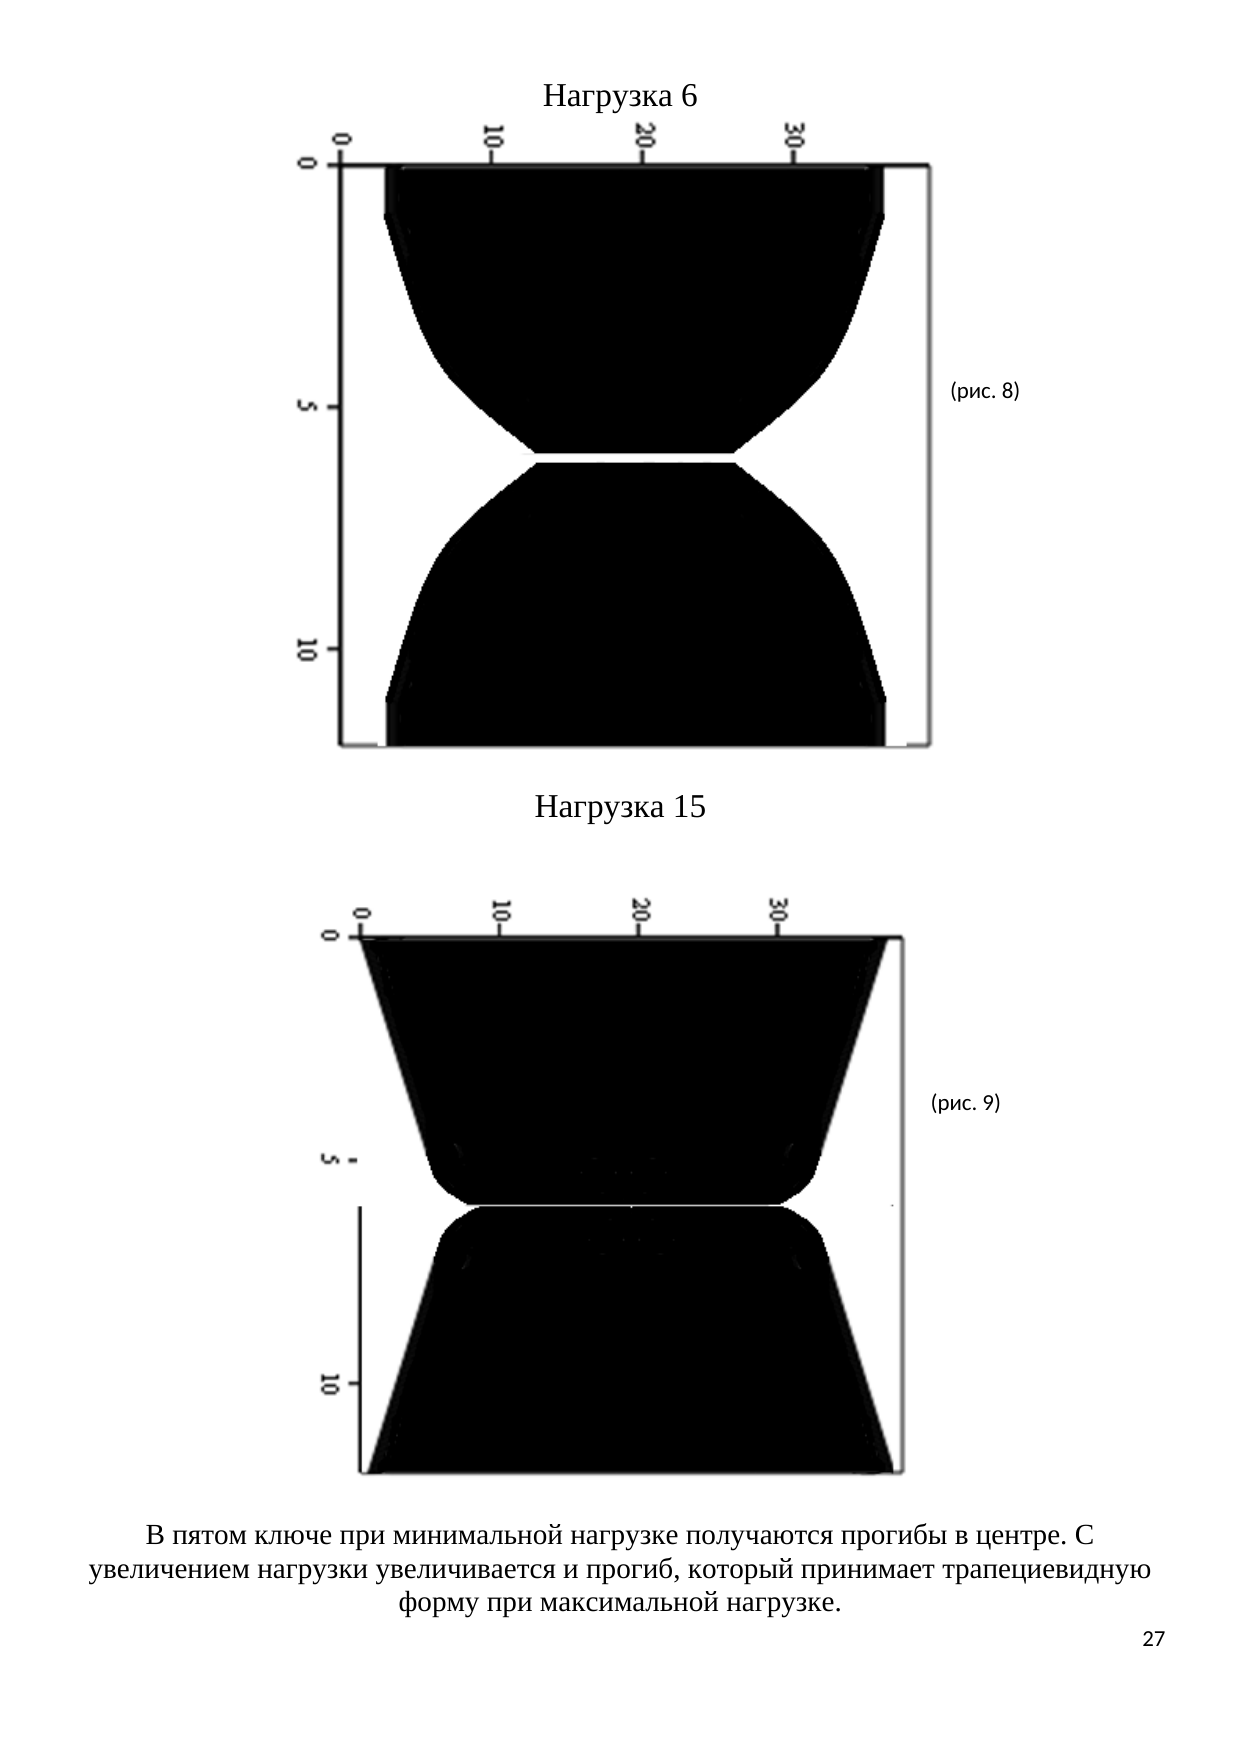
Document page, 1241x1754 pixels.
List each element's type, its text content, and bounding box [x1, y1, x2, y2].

picture [284, 117, 957, 762]
picture [298, 881, 942, 1493]
text Нагрузка 15 [75, 786, 1165, 857]
text В пятом ключе при минимальной нагрузке получаются прогибы в центре. С увеличением нагрузки увеличивается и прогиб, который принимает трапециевидную форму при максимальной нагрузке. [81, 1517, 1159, 1618]
